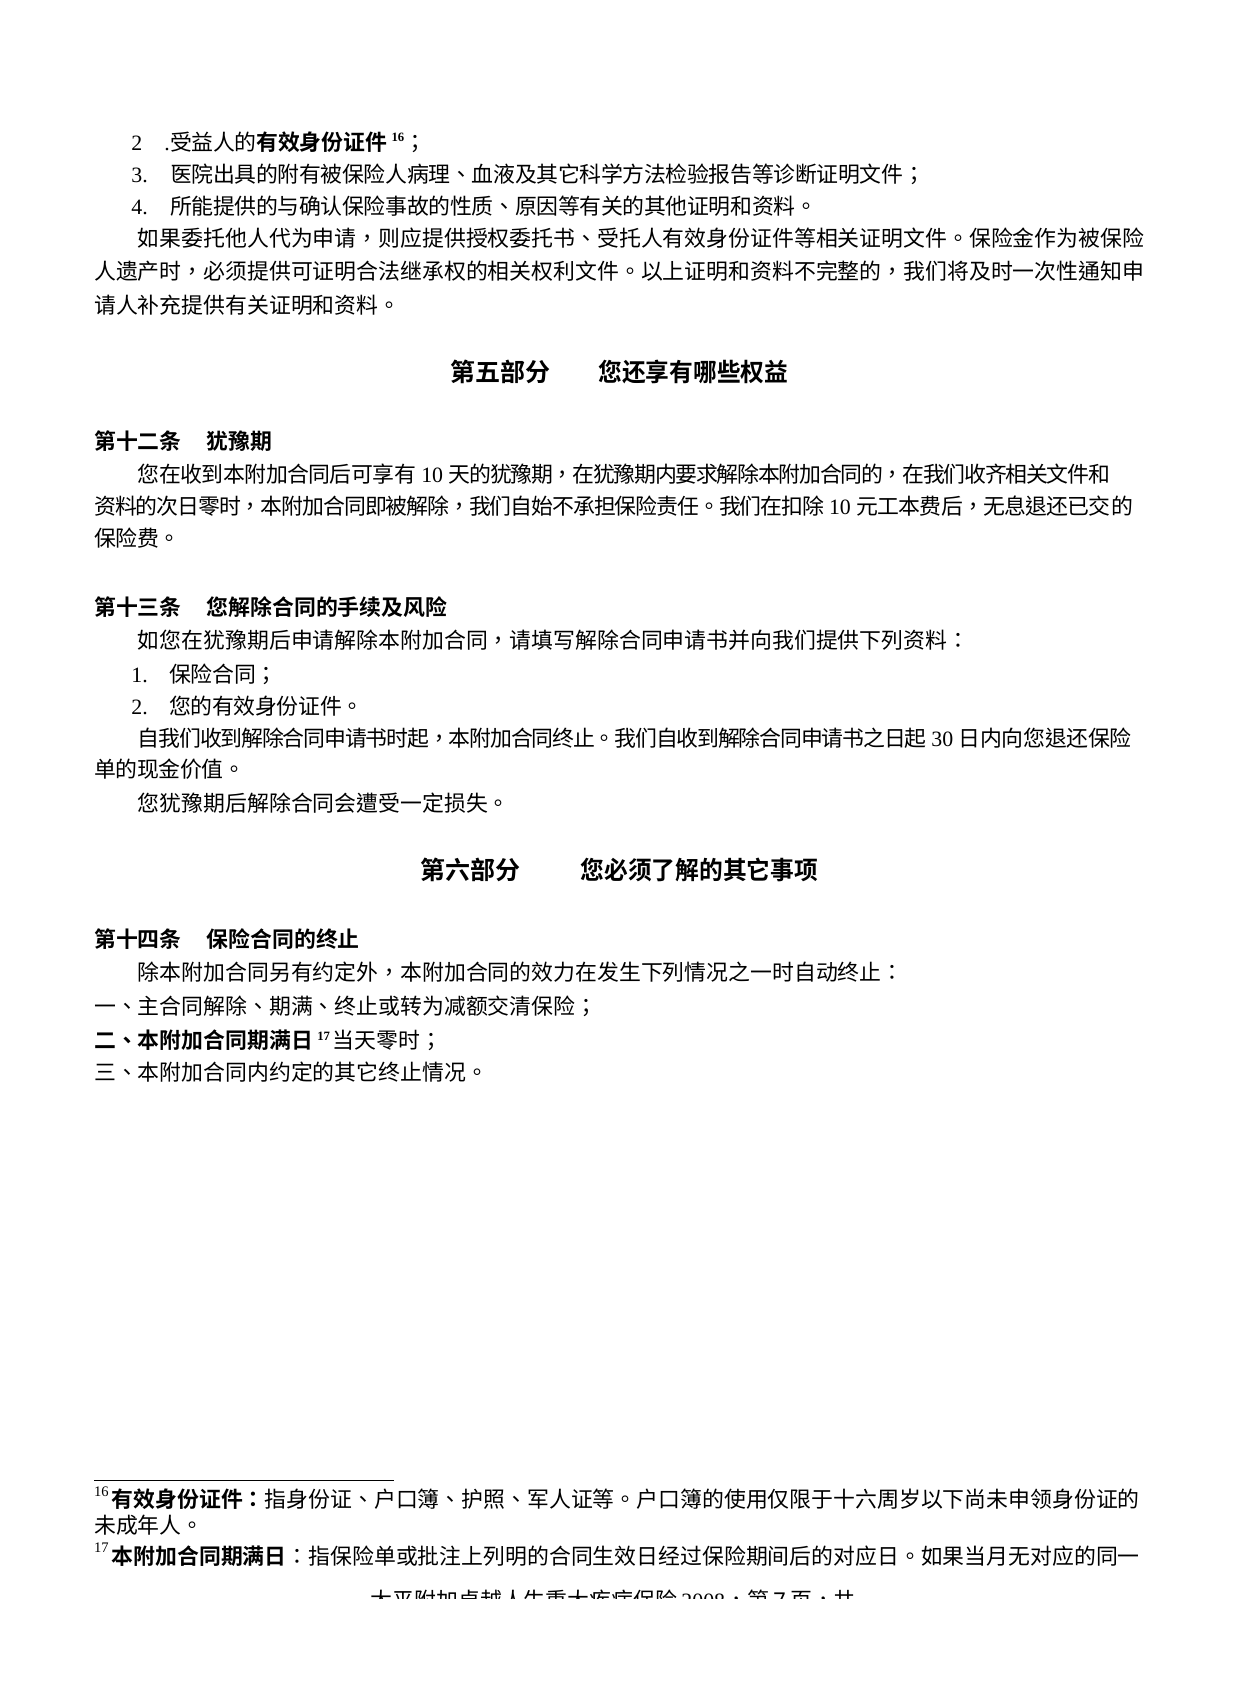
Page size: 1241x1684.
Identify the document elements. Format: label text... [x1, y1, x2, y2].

text 2 .受益人的有效身份证件16； [131, 127, 1157, 156]
text 17本附加合同期满日：指保险单或批注上列明的合同生效日经过保险期间后的对应日。如果当月无对应的同一 [94, 1538, 1157, 1571]
text 如果委托他人代为申请，则应提供授权委托书、受托人有效身份证件等相关证明文件。保险金作为被保险人遗产时，必须提供可证明合法继承权的相关权利文件。以上证明和资料不完整的，我们将及时一次性通知申请人补充提供有关证明和资料。 [94, 223, 1145, 320]
text 自我们收到解除合同申请书时起，本附加合同终止。我们自收到解除合同申请书之日起 30 日内向您退还保险单的现金价值。 [94, 723, 1145, 784]
text 除本附加合同另有约定外，本附加合同的效力在发生下列情况之一时自动终止： 一、主合同解除、期满、终止或转为减额交清保险； [94, 957, 904, 1021]
list 保险合同； [131, 659, 1157, 689]
subtitle 第六部分 您必须了解的其它事项 [83, 853, 1155, 887]
list 所能提供的与确认保险事故的性质、原因等有关的其他证明和资料。 [131, 191, 1157, 220]
text 如您在犹豫期后申请解除本附加合同，请填写解除合同申请书并向我们提供下列资料： [138, 625, 1157, 655]
text 未成年人。 [94, 1514, 1157, 1538]
list 医院出具的附有被保险人病理、血液及其它科学方法检验报告等诊断证明文件； [131, 159, 1157, 188]
text 三、本附加合同内约定的其它终止情况。 [94, 1057, 1157, 1087]
subtitle 第十三条 您解除合同的手续及风险 [94, 592, 1157, 621]
text 资料的次日零时，本附加合同即被解除，我们自始不承担保险责任。我们在扣除 10 元工本费后，无息退还已交的保险费。 [94, 491, 1145, 553]
subtitle 第五部分 您还享有哪些权益 [83, 355, 1155, 389]
text 16有效身份证件：指身份证、户口簿、护照、军人证等。户口簿的使用仅限于十六周岁以下尚未申领身份证的 [94, 1477, 1157, 1514]
text 您犹豫期后解除合同会遭受一定损失。 [138, 788, 1157, 818]
subtitle 第十四条 保险合同的终止 [94, 923, 1157, 953]
text 二、本附加合同期满日17当天零时； [94, 1025, 1157, 1055]
text 您在收到本附加合同后可享有 10 天的犹豫期，在犹豫期内要求解除本附加合同的，在我们收齐相关文件和 [138, 459, 1157, 489]
subtitle 第十二条 犹豫期 [94, 426, 1157, 456]
list 您的有效身份证件。 [131, 691, 1157, 721]
